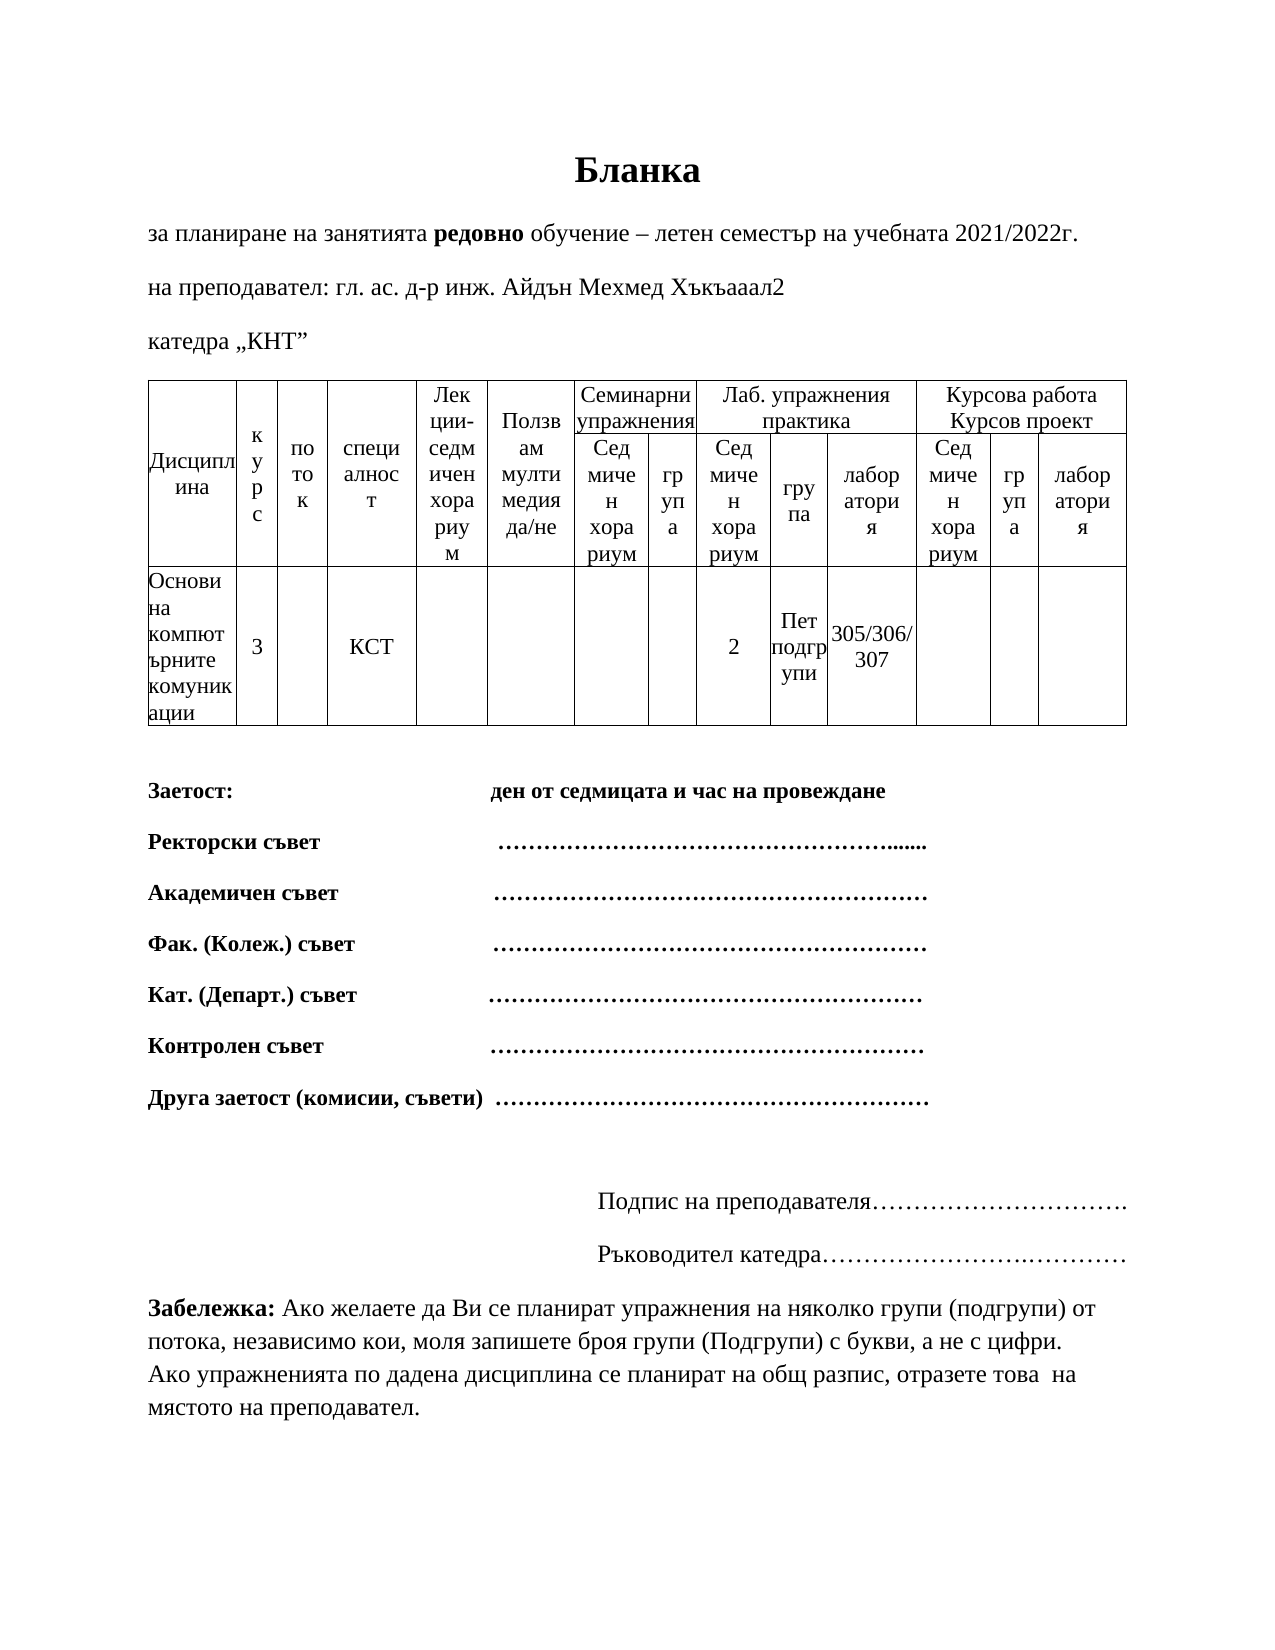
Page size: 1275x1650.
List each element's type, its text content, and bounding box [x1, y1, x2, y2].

table_cell КСТ [328, 567, 416, 725]
table_cell [1039, 567, 1126, 725]
table_cell Пет подгрупи [771, 567, 827, 725]
table_header Лаб. упражнения практика [697, 381, 916, 433]
text Заетост: ден от седмицата и час на провеждане [148, 777, 1127, 804]
table_cell [917, 567, 990, 725]
text Подпис на преподавателя…………………………. [148, 1186, 1127, 1214]
table_cell Седмичен хорариум [917, 434, 990, 566]
table_cell лаборатория [828, 434, 916, 566]
table_header Ползвам мултимедия да/не [488, 381, 574, 566]
text катедра „КНТ” [148, 326, 1127, 354]
table_header Семинарни упражнения [575, 381, 696, 433]
text Забележка: Ако желаете да Ви се планират упражнения на няколко групи (подгрупи) от потока, независимо кои, моля запишете броя групи (Подгрупи) с букви, а не с цифри. [148, 1293, 1127, 1355]
table_cell Седмичен хорариум [697, 434, 770, 566]
table_cell [278, 567, 327, 725]
table_cell група [649, 434, 696, 566]
table_header Дисциплина [149, 381, 236, 566]
table_cell Основи на компютърните комуникации [149, 567, 236, 725]
table_header курс [237, 381, 277, 566]
text Фак. (Колеж.) съвет ………………………………………………… [148, 931, 1127, 957]
table_cell група [991, 434, 1038, 566]
table_cell 305/306/307 [828, 567, 916, 725]
text Ректорски съвет ……………………………………………....... [148, 828, 1127, 855]
text Академичен съвет ………………………………………………… [148, 879, 1127, 906]
table_header поток [278, 381, 327, 566]
table_cell [991, 567, 1038, 725]
text Бланка [148, 148, 1127, 191]
text на преподавател: гл. ас. д-р инж. Айдън Мехмед Хъкъaaaл2 [148, 272, 1127, 301]
table_cell [488, 567, 574, 725]
table_cell [649, 567, 696, 725]
text Друга заетост (комисии, съвети) ………………………………………………… [148, 1084, 1127, 1110]
table_header Курсова работа Курсов проект [917, 381, 1126, 433]
table_header специалност [328, 381, 416, 566]
table_cell група [771, 434, 827, 566]
table_cell 3 [237, 567, 277, 725]
table_header Лекции- седмичен хорариум [417, 381, 487, 566]
table_cell 2 [697, 567, 770, 725]
text Контролен съвет ………………………………………………… [148, 1033, 1127, 1059]
text Ако упражненията по дадена дисциплина се планират на общ разпис, отразете това на мястото на преподавател. [148, 1359, 1127, 1421]
table_cell [417, 567, 487, 725]
table_cell [575, 567, 648, 725]
table_cell Седмичен хорариум [575, 434, 648, 566]
text Ръководител катедра…………………….………… [148, 1239, 1127, 1268]
text за планиране на занятията редовно обучение – летен семестър на учебната 2021/2022г. [148, 218, 1127, 247]
table_cell лаборатория [1039, 434, 1126, 566]
text Кат. (Департ.) съвет ………………………………………………… [148, 982, 1127, 1008]
